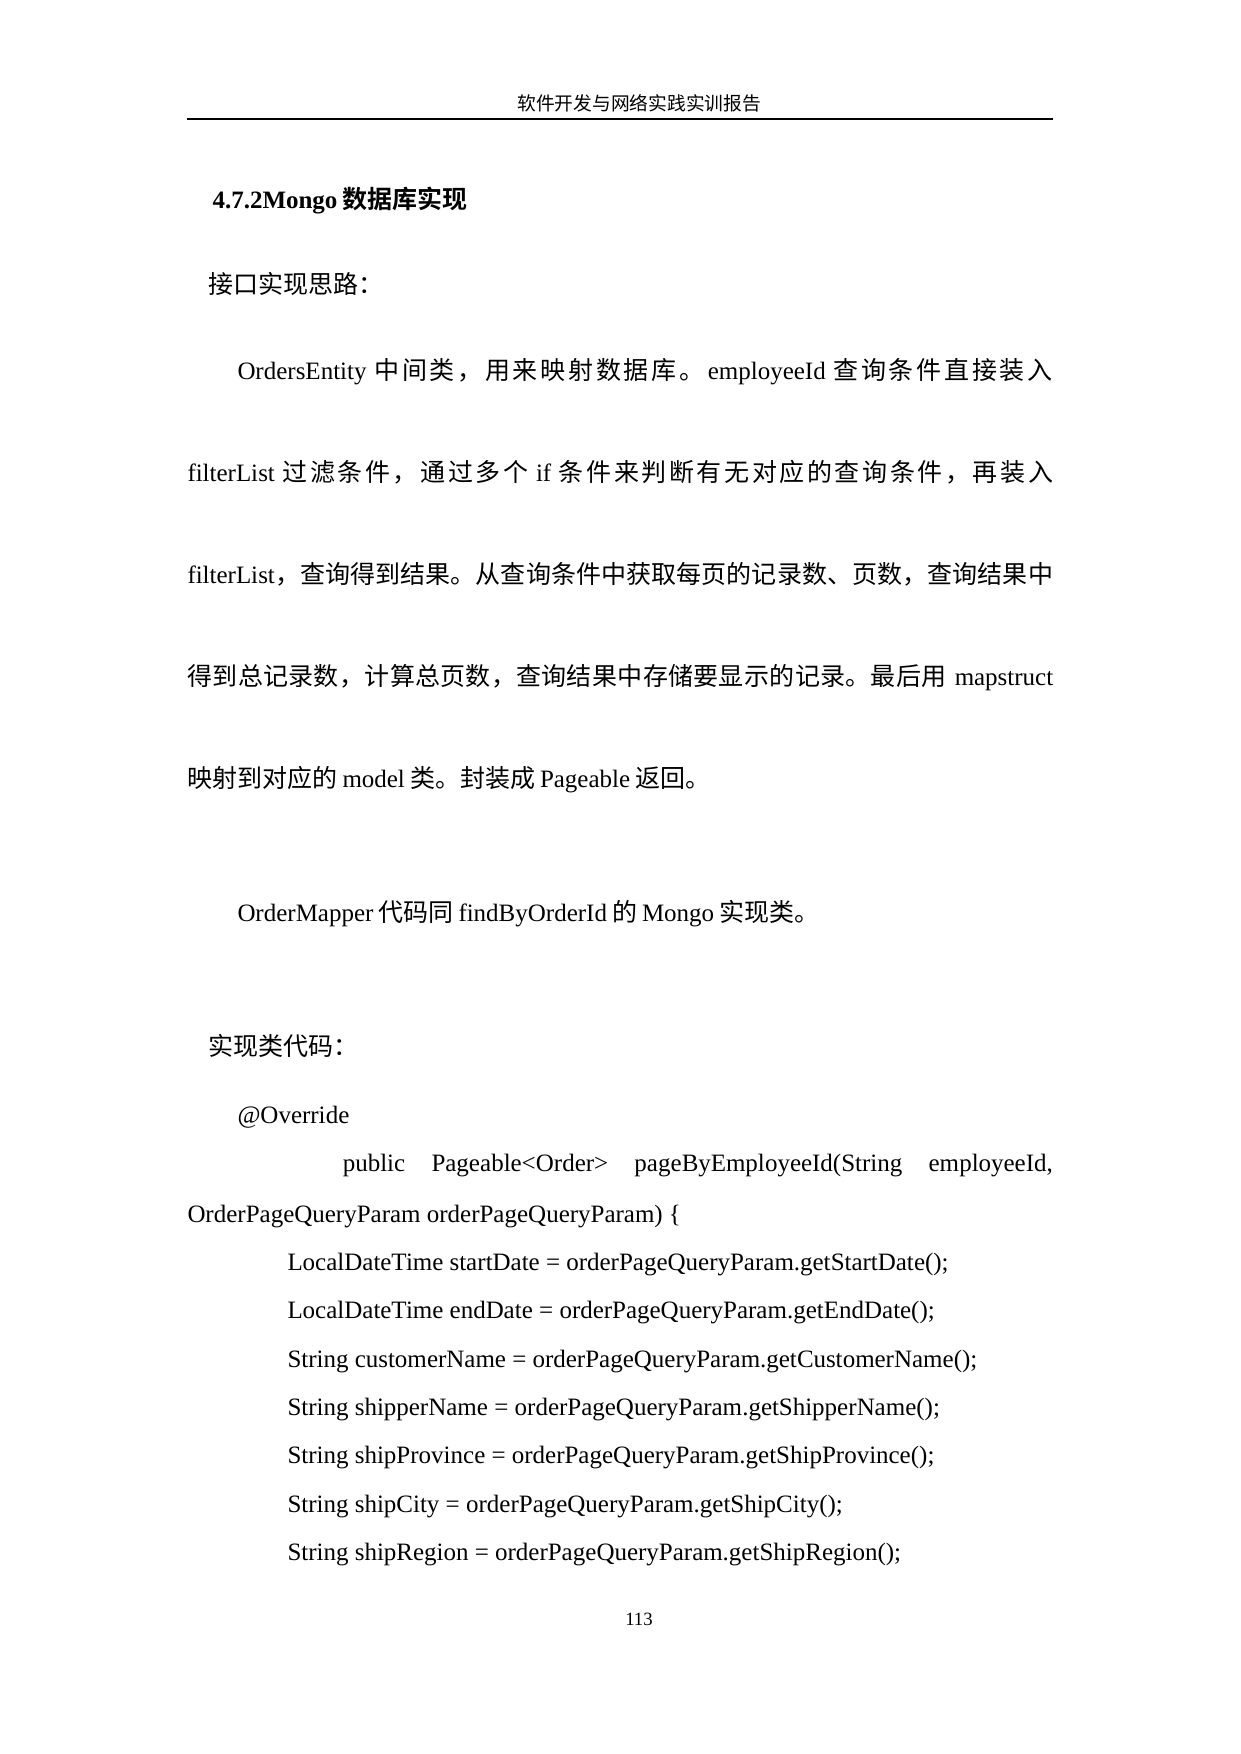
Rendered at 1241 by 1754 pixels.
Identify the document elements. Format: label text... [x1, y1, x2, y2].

text 实现类代码： [187, 1011, 1053, 1079]
text @Override [187, 1097, 1053, 1131]
subtitle 4.7.2Mongo数据库实现 [212, 164, 1053, 232]
text String shipperName = orderPageQueryParam.getShipperName(); [187, 1390, 1053, 1424]
text public Pageable<Order> pageByEmployeeId(String employeeId, OrderPageQueryParam orderPageQueryParam) { [187, 1145, 1053, 1230]
text String shipProvince = orderPageQueryParam.getShipProvince(); [187, 1438, 1053, 1472]
text String shipRegion = orderPageQueryParam.getShipRegion(); [187, 1535, 1053, 1569]
text LocalDateTime endDate = orderPageQueryParam.getEndDate(); [187, 1293, 1053, 1327]
text 接口实现思路： [187, 249, 1053, 317]
text LocalDateTime startDate = orderPageQueryParam.getStartDate(); [187, 1245, 1053, 1279]
text OrderMapper代码同findByOrderId的Mongo实现类。 [237, 877, 1053, 944]
text String customerName = orderPageQueryParam.getCustomerName(); [187, 1341, 1053, 1375]
text OrdersEntity中间类，用来映射数据库。employeeId查询条件直接装入filterList过滤条件，通过多个if条件来判断有无对应的查询条件，再装入filterList，查询得到结果。从查询条件中获取每页的记录数、页数，查询结果中得到总记录数，计算总页数，查询结果中存储要显示的记录。最后用mapstruct映射到对应的model类。封装成Pageable返回。 [187, 335, 1053, 810]
text String shipCity = orderPageQueryParam.getShipCity(); [187, 1486, 1053, 1520]
